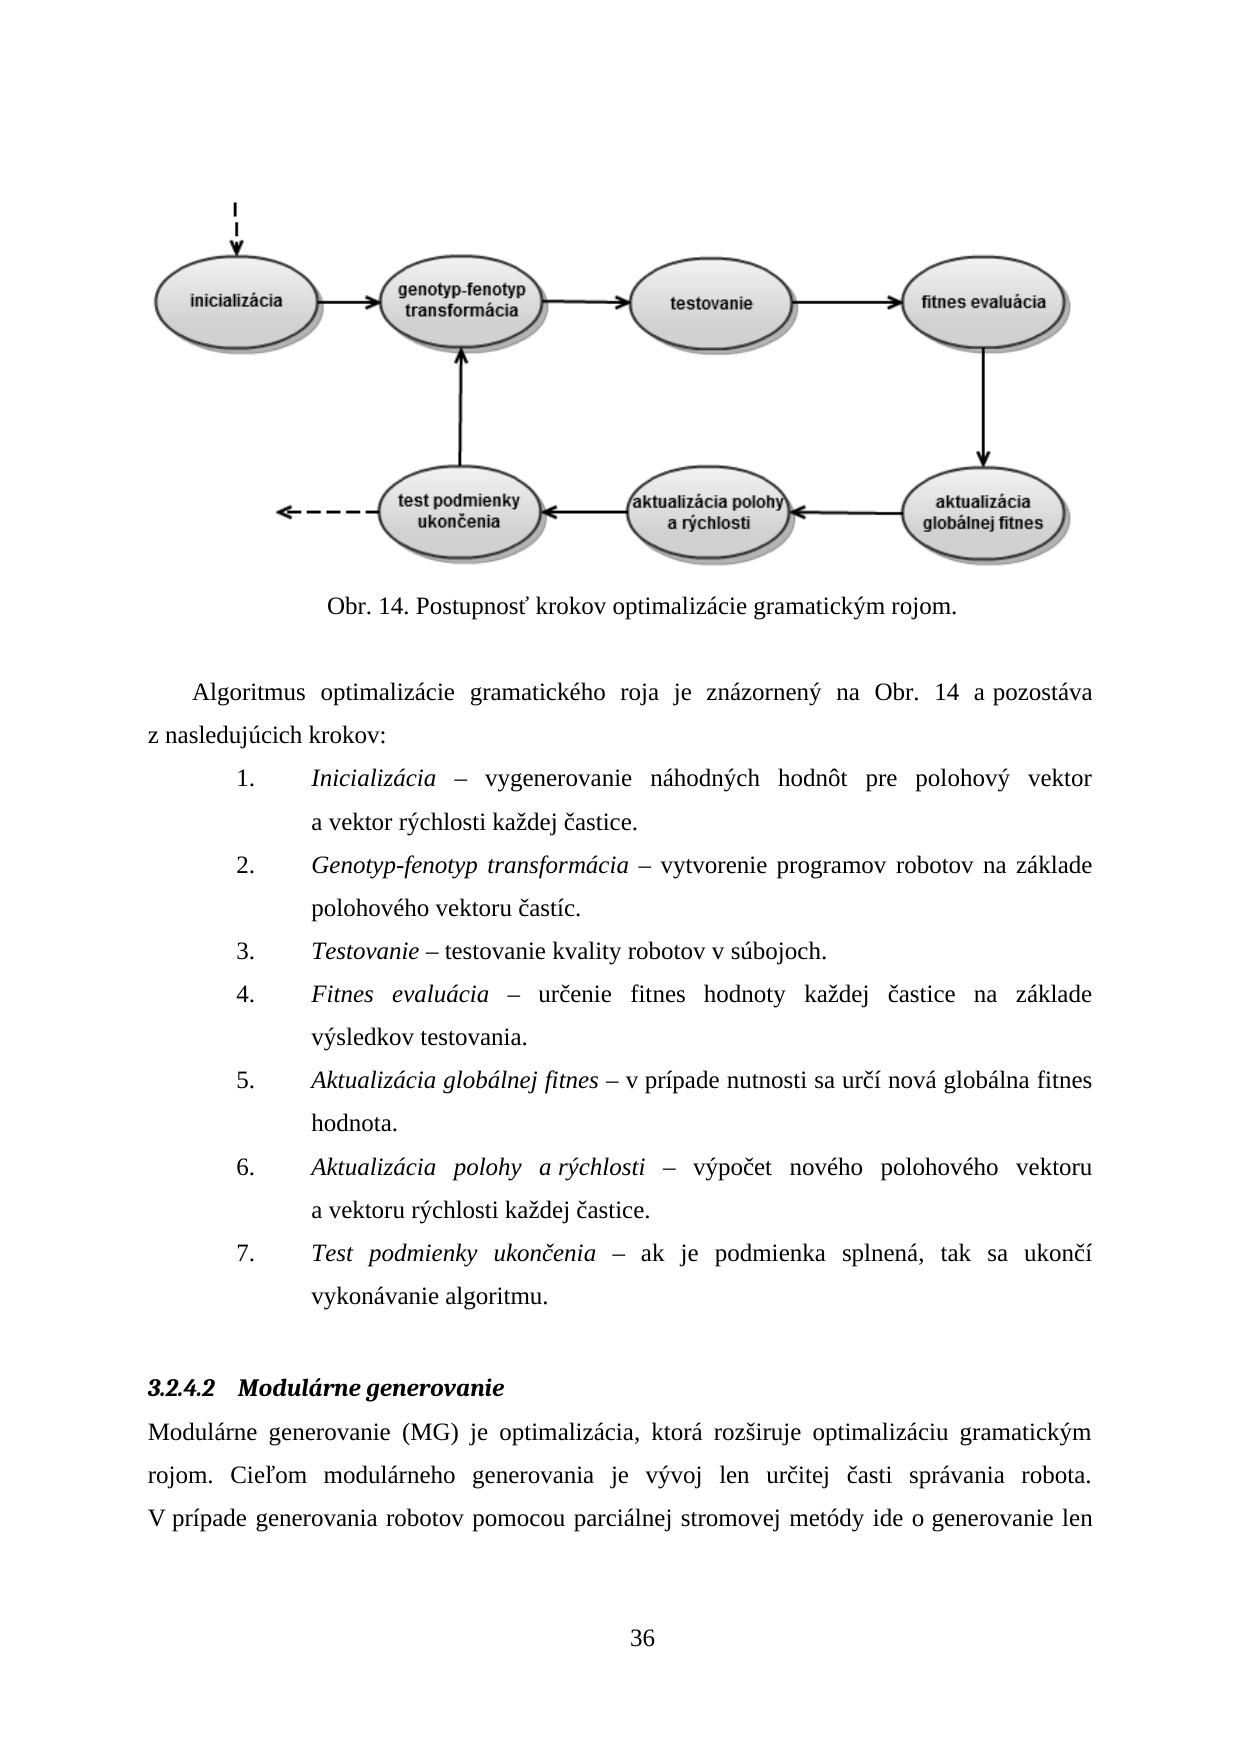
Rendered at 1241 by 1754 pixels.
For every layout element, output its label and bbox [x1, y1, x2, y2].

picture [147, 190, 1093, 577]
